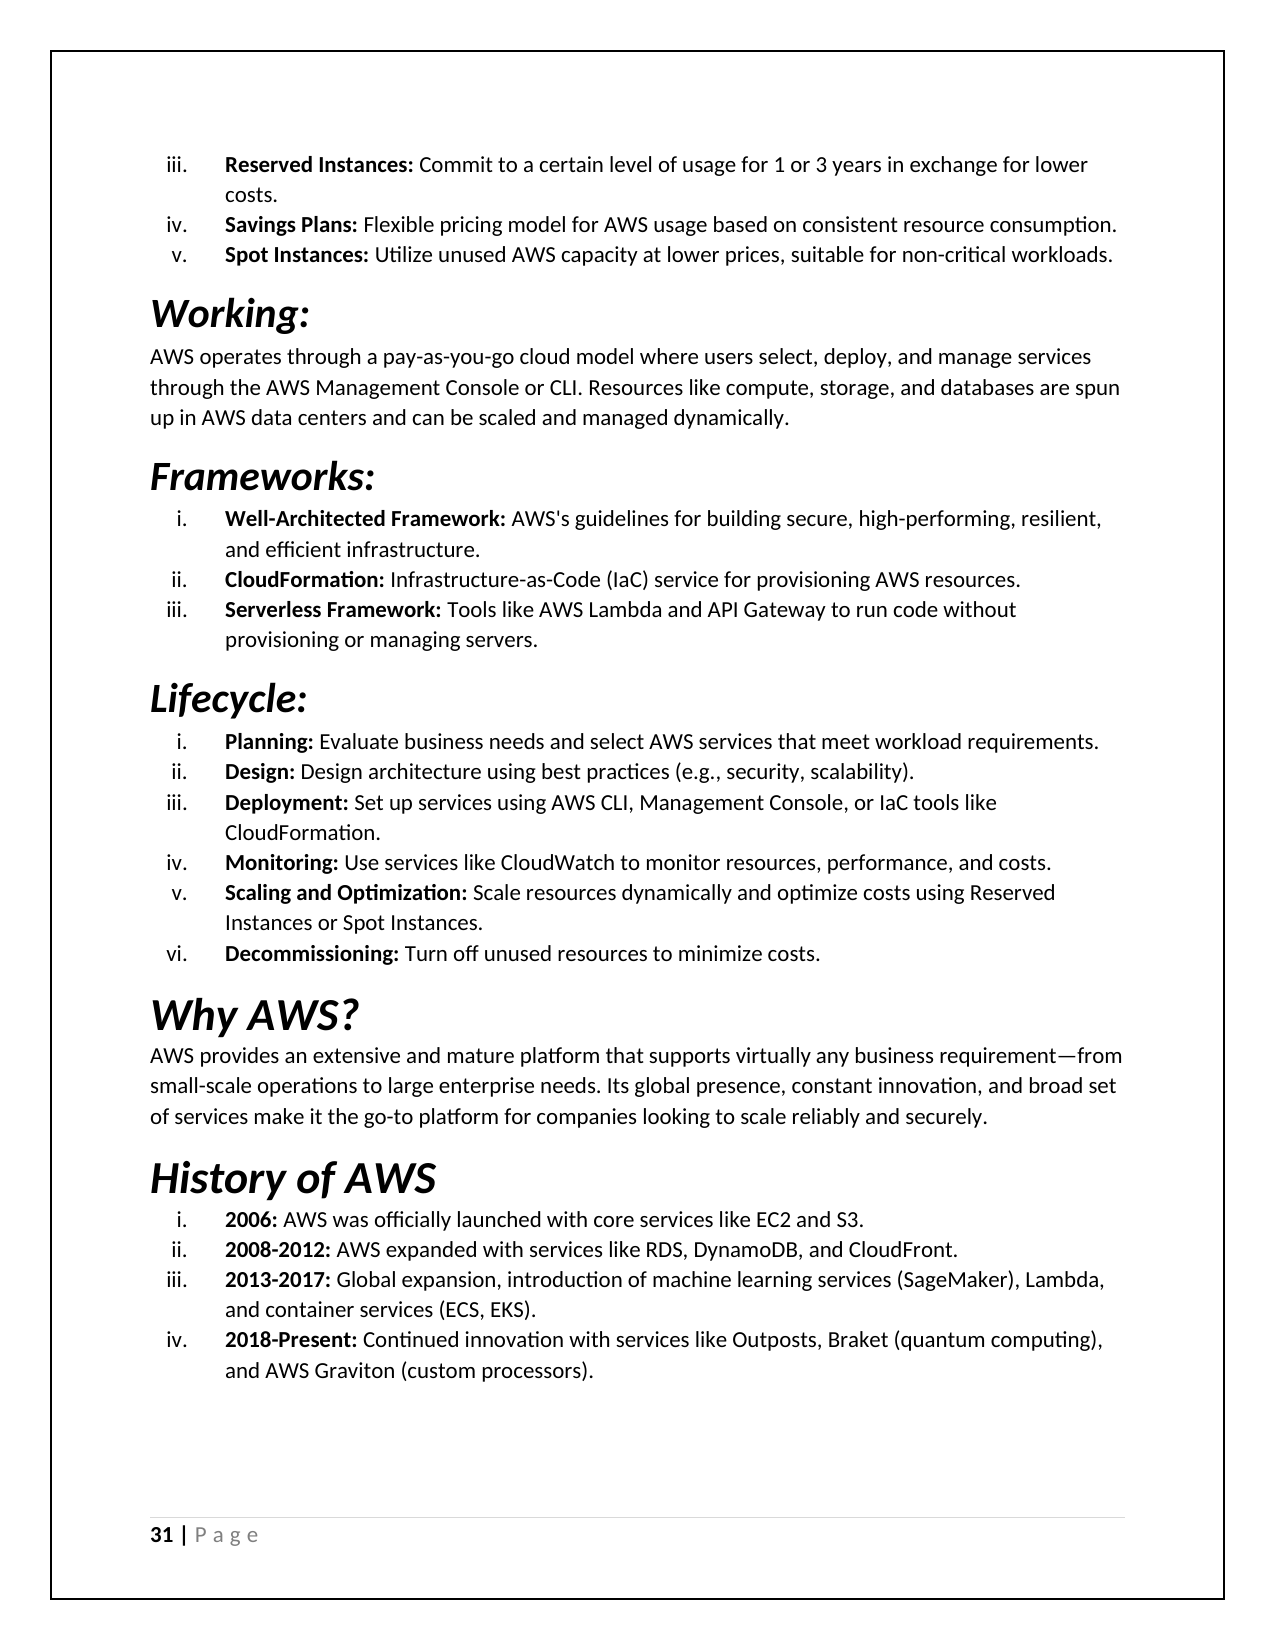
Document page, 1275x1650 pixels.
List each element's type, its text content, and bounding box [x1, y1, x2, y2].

list Well-Architected Framework: AWS's guidelines for building secure, high-performing, resilient, and efficient infrastructure. [187, 504, 1125, 563]
list Scaling and Optimization: Scale resources dynamically and optimize costs using Reserved Instances or Spot Instances. [187, 878, 1125, 936]
subtitle Frameworks: [150, 450, 1125, 501]
subtitle Why AWS? [150, 986, 1125, 1041]
list Planning: Evaluate business needs and select AWS services that meet workload requirements. [187, 727, 1125, 755]
list Serverless Framework: Tools like AWS Lambda and API Gateway to run code without provisioning or managing servers. [187, 595, 1125, 653]
list Savings Plans: Flexible pricing model for AWS usage based on consistent resource consumption. [187, 210, 1125, 238]
list Spot Instances: Utilize unused AWS capacity at lower prices, suitable for non-critical workloads. [187, 241, 1125, 269]
subtitle History of AWS [150, 1149, 1125, 1205]
list 2008-2012: AWS expanded with services like RDS, DynamoDB, and CloudFront. [187, 1235, 1125, 1263]
list 2018-Present: Continued innovation with services like Outposts, Braket (quantum computing), and AWS Graviton (custom processors). [187, 1326, 1125, 1384]
list Monitoring: Use services like CloudWatch to monitor resources, performance, and costs. [187, 848, 1125, 876]
list 2006: AWS was officially launched with core services like EC2 and S3. [187, 1205, 1125, 1233]
list Deployment: Set up services using AWS CLI, Management Console, or IaC tools like CloudFormation. [187, 788, 1125, 846]
subtitle Working: [150, 287, 1125, 338]
subtitle Lifecycle: [150, 672, 1125, 723]
list Reserved Instances: Commit to a certain level of usage for 1 or 3 years in exchange for lower costs. [187, 150, 1125, 208]
list Decommissioning: Turn off unused resources to minimize costs. [187, 939, 1125, 967]
text AWS operates through a pay-as-you-go cloud model where users select, deploy, and manage services through the AWS Management Console or CLI. Resources like compute, storage, and databases are spun up in AWS data centers and can be scaled and managed dynamically. [150, 342, 1125, 431]
list 2013-2017: Global expansion, introduction of machine learning services (SageMaker), Lambda, and container services (ECS, EKS). [187, 1265, 1125, 1323]
text AWS provides an extensive and mature platform that supports virtually any business requirement—from small-scale operations to large enterprise needs. Its global presence, constant innovation, and broad set of services make it the go-to platform for companies looking to scale reliably and securely. [150, 1041, 1125, 1130]
list Design: Design architecture using best practices (e.g., security, scalability). [187, 757, 1125, 785]
list CloudFormation: Infrastructure-as-Code (IaC) service for provisioning AWS resources. [187, 565, 1125, 593]
